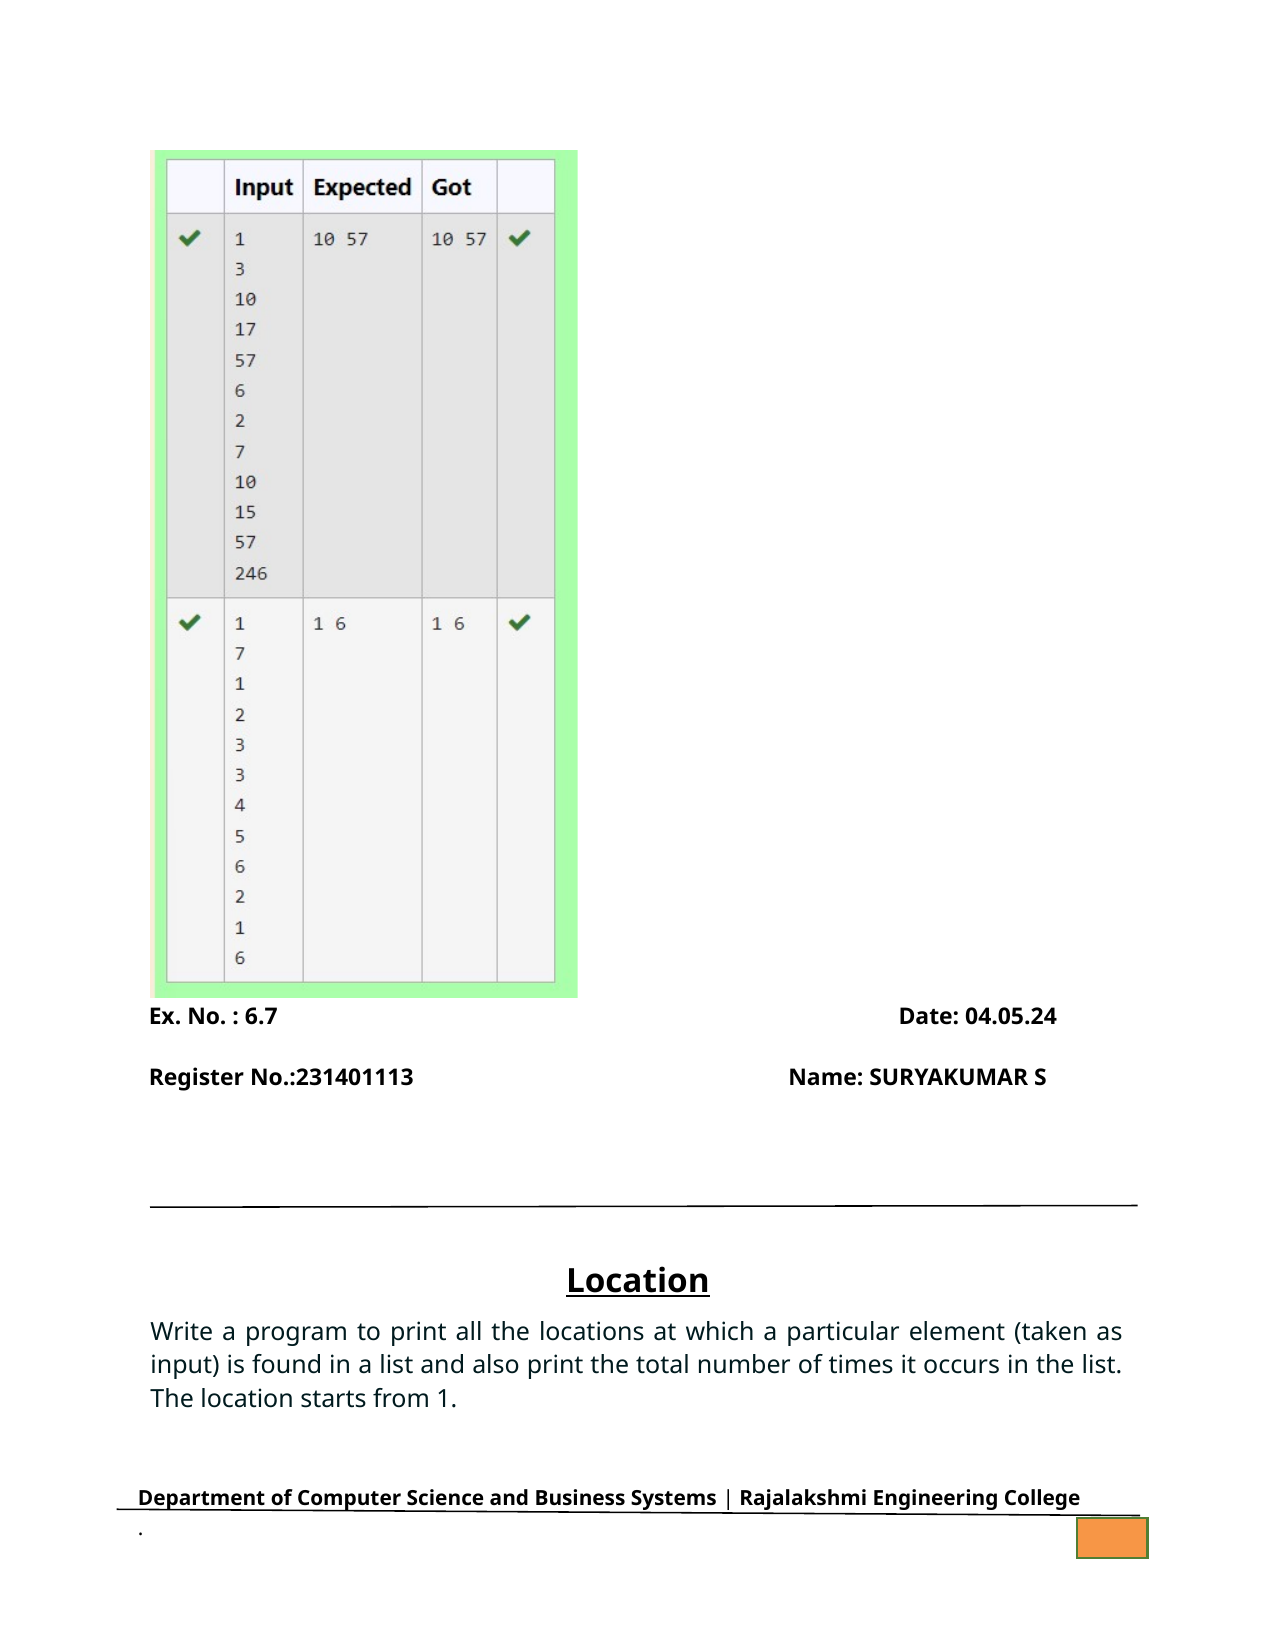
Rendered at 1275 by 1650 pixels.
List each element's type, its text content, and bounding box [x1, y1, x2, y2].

text Register No.:231401113 Name: SURYAKUMAR S [148, 1061, 1131, 1092]
text Write a program to print all the locations at which a particular element (taken as input) is found in a list and also print the total number of times it occurs in the list. The location starts from 1. [150, 1314, 1124, 1415]
subtitle Location [220, 1257, 1056, 1302]
text Ex. No. : 6.7 Date: 04.05.24 [148, 1000, 1131, 1031]
picture [150, 150, 578, 998]
